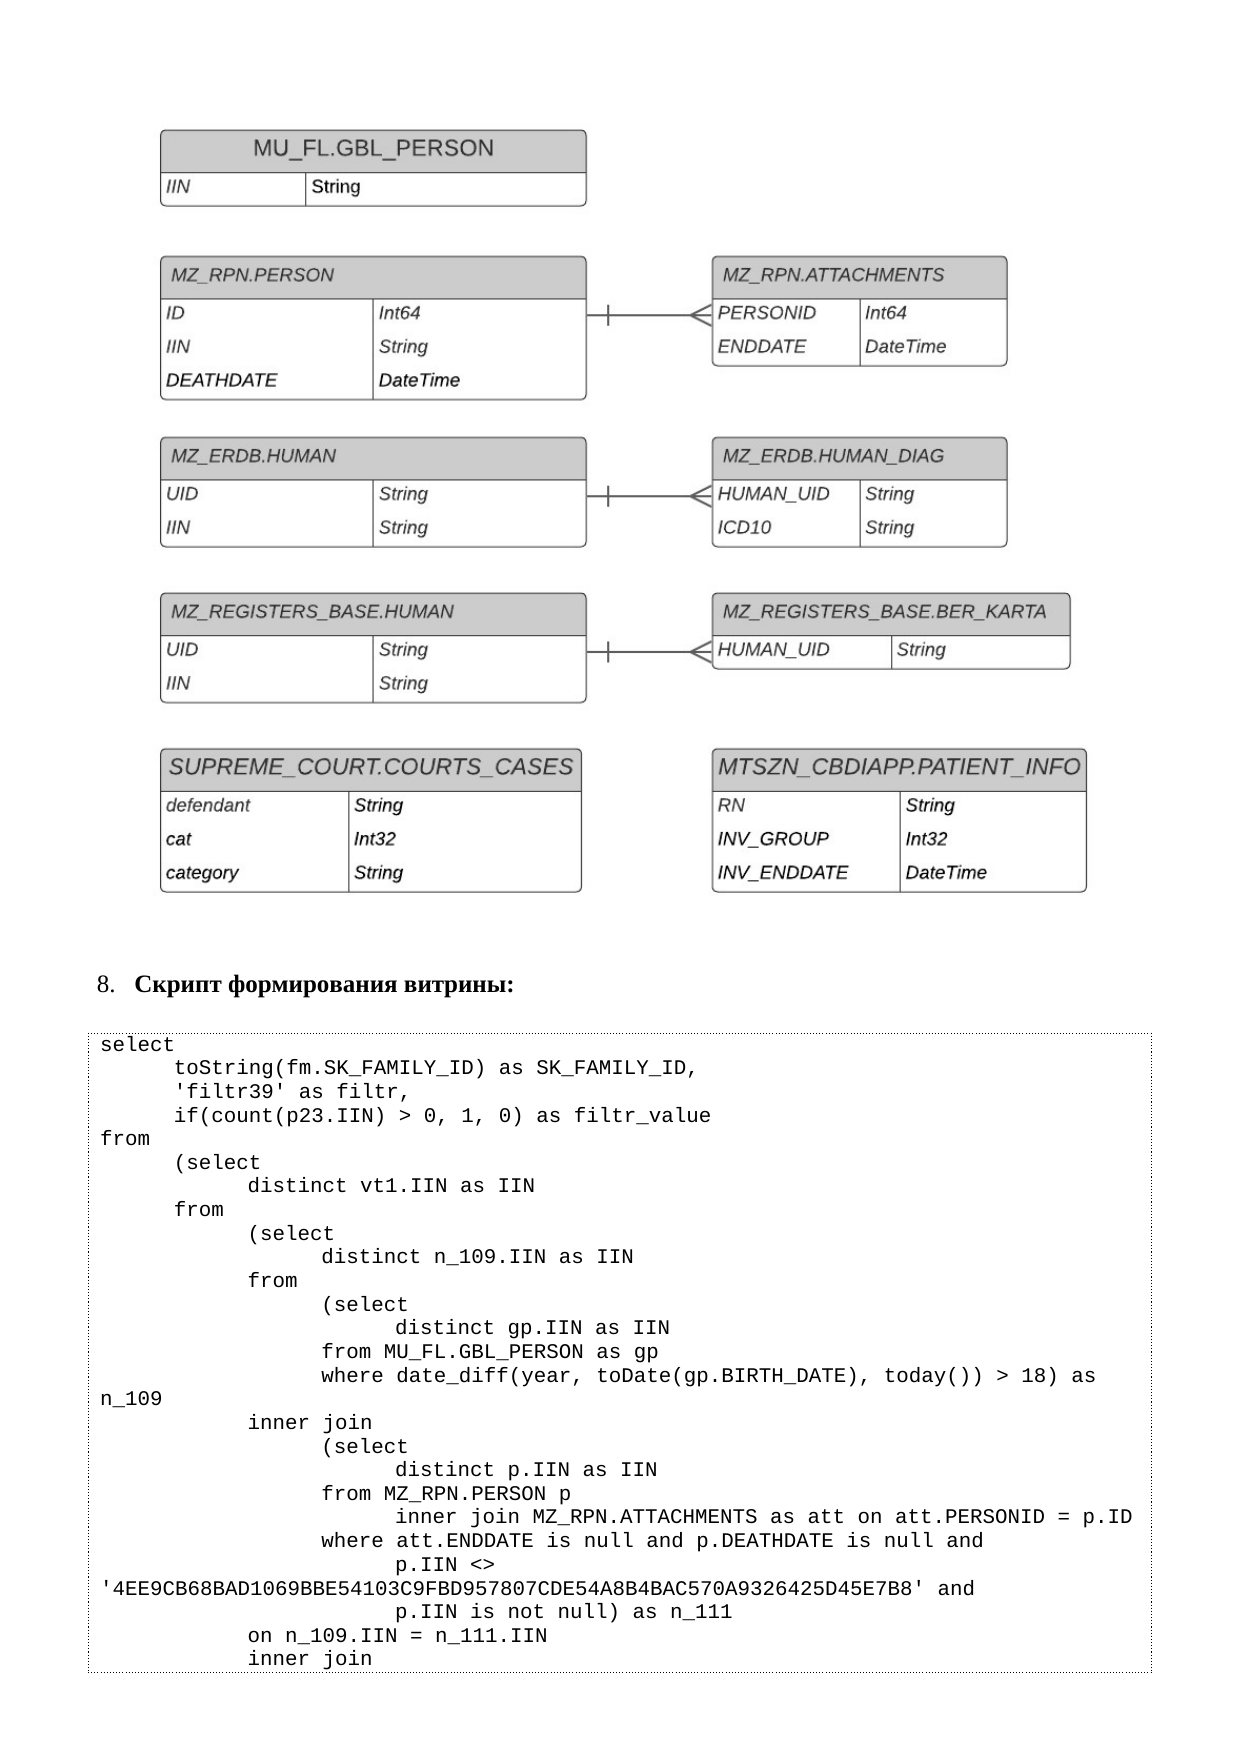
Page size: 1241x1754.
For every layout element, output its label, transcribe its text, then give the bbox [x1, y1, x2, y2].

list Скрипт формирования витрины: [97, 969, 1152, 997]
picture [119, 88, 1129, 934]
